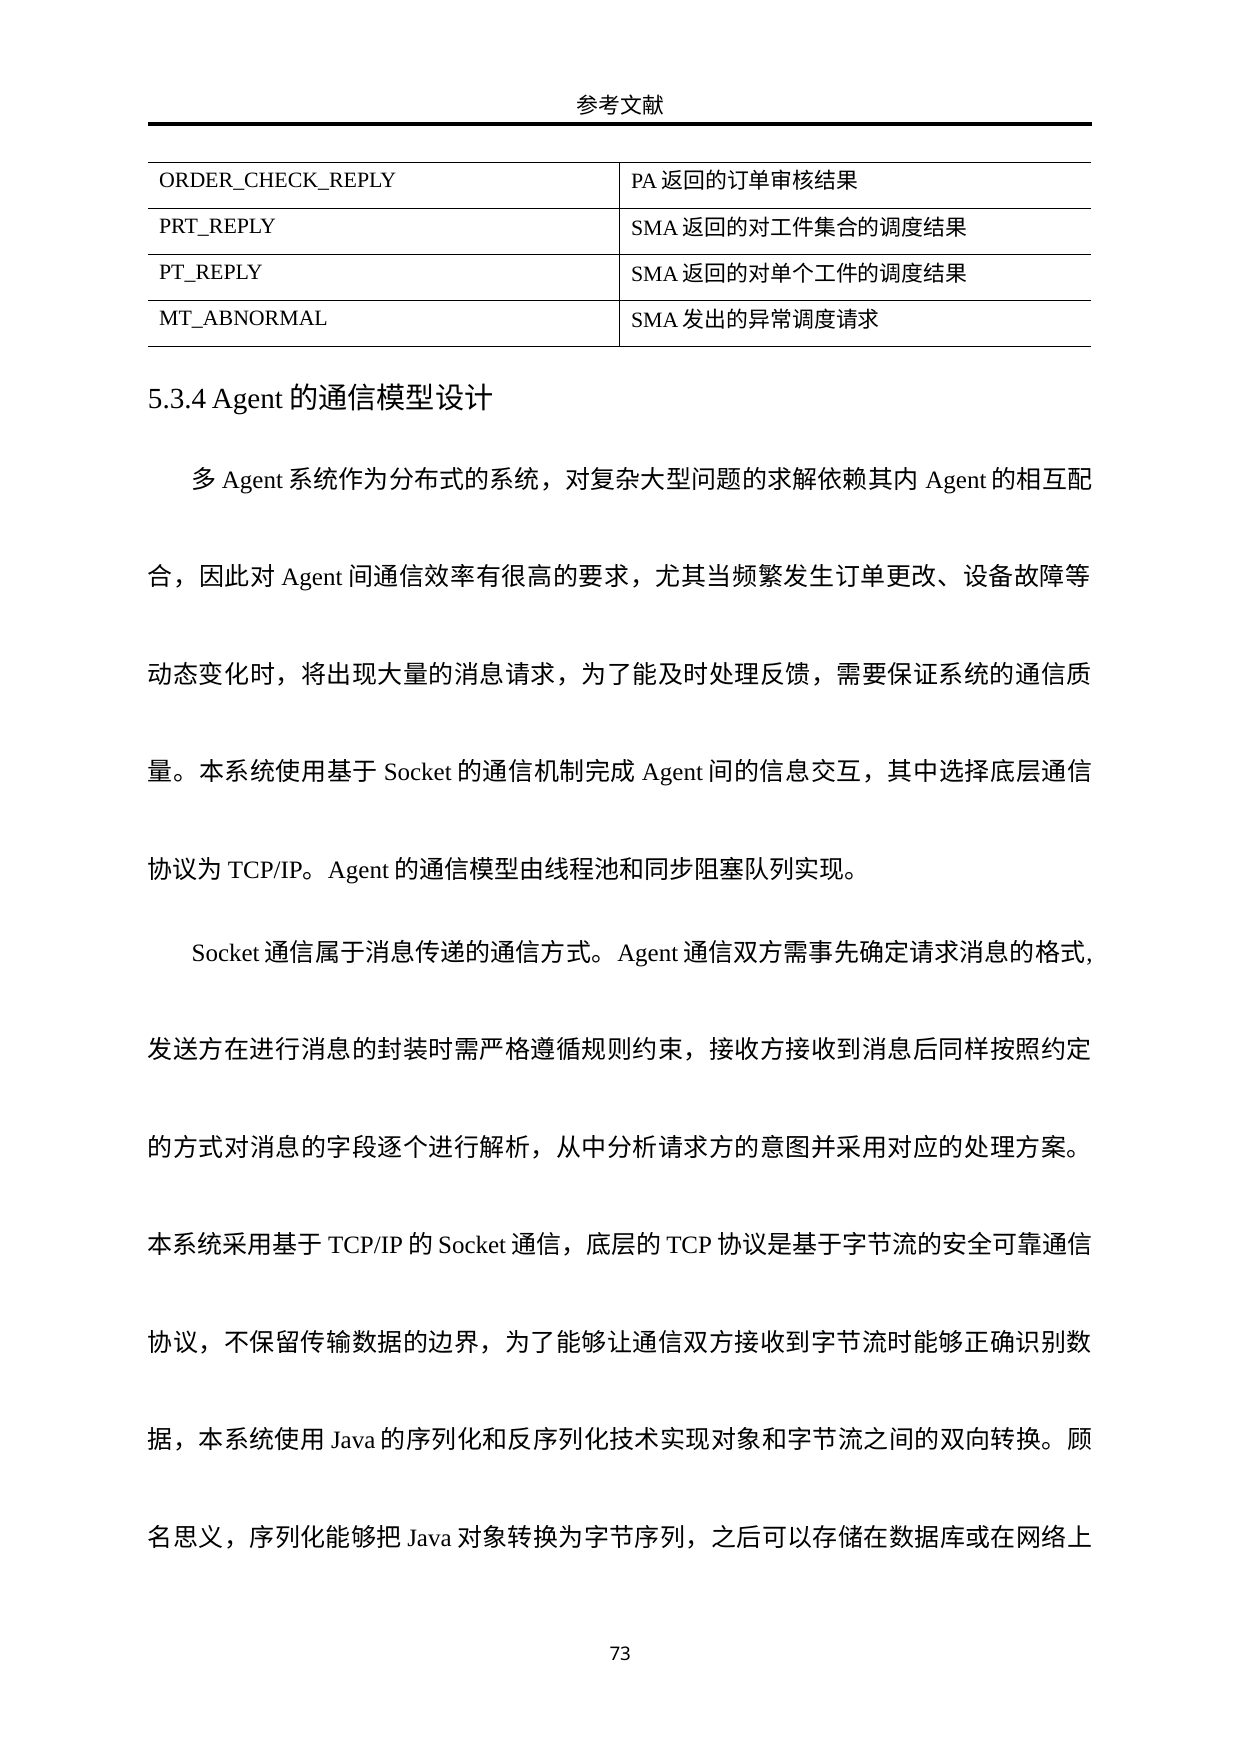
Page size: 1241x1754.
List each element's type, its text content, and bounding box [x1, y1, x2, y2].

subtitle 5.3.4 Agent的通信模型设计 [148, 363, 1092, 428]
table_cell SMA返回的对单个工件的调度结果 [620, 255, 1091, 300]
table_cell SMA发出的异常调度请求 [620, 301, 1091, 346]
table_cell SMA返回的对工件集合的调度结果 [620, 209, 1091, 254]
text 多Agent系统作为分布式的系统，对复杂大型问题的求解依赖其内Agent的相互配合，因此对Agent间通信效率有很高的要求，尤其当频繁发生订单更改、设备故障等动态变化时，将出现大量的消息请求，为了能及时处理反馈，需要保证系统的通信质量。本系统使用基于Socket的通信机制完成Agent间的信息交互，其中选择底层通信协议为TCP/IP。Agent的通信模型由线程池和同步阻塞队列实现。 [148, 445, 1092, 900]
table_cell PRT_REPLY [148, 209, 619, 254]
table_cell PT_REPLY [148, 255, 619, 300]
table_cell PA返回的订单审核结果 [620, 163, 1091, 208]
table_cell MT_ABNORMAL [148, 301, 619, 346]
table_cell ORDER_CHECK_REPLY [148, 163, 619, 208]
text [148, 918, 1092, 1568]
